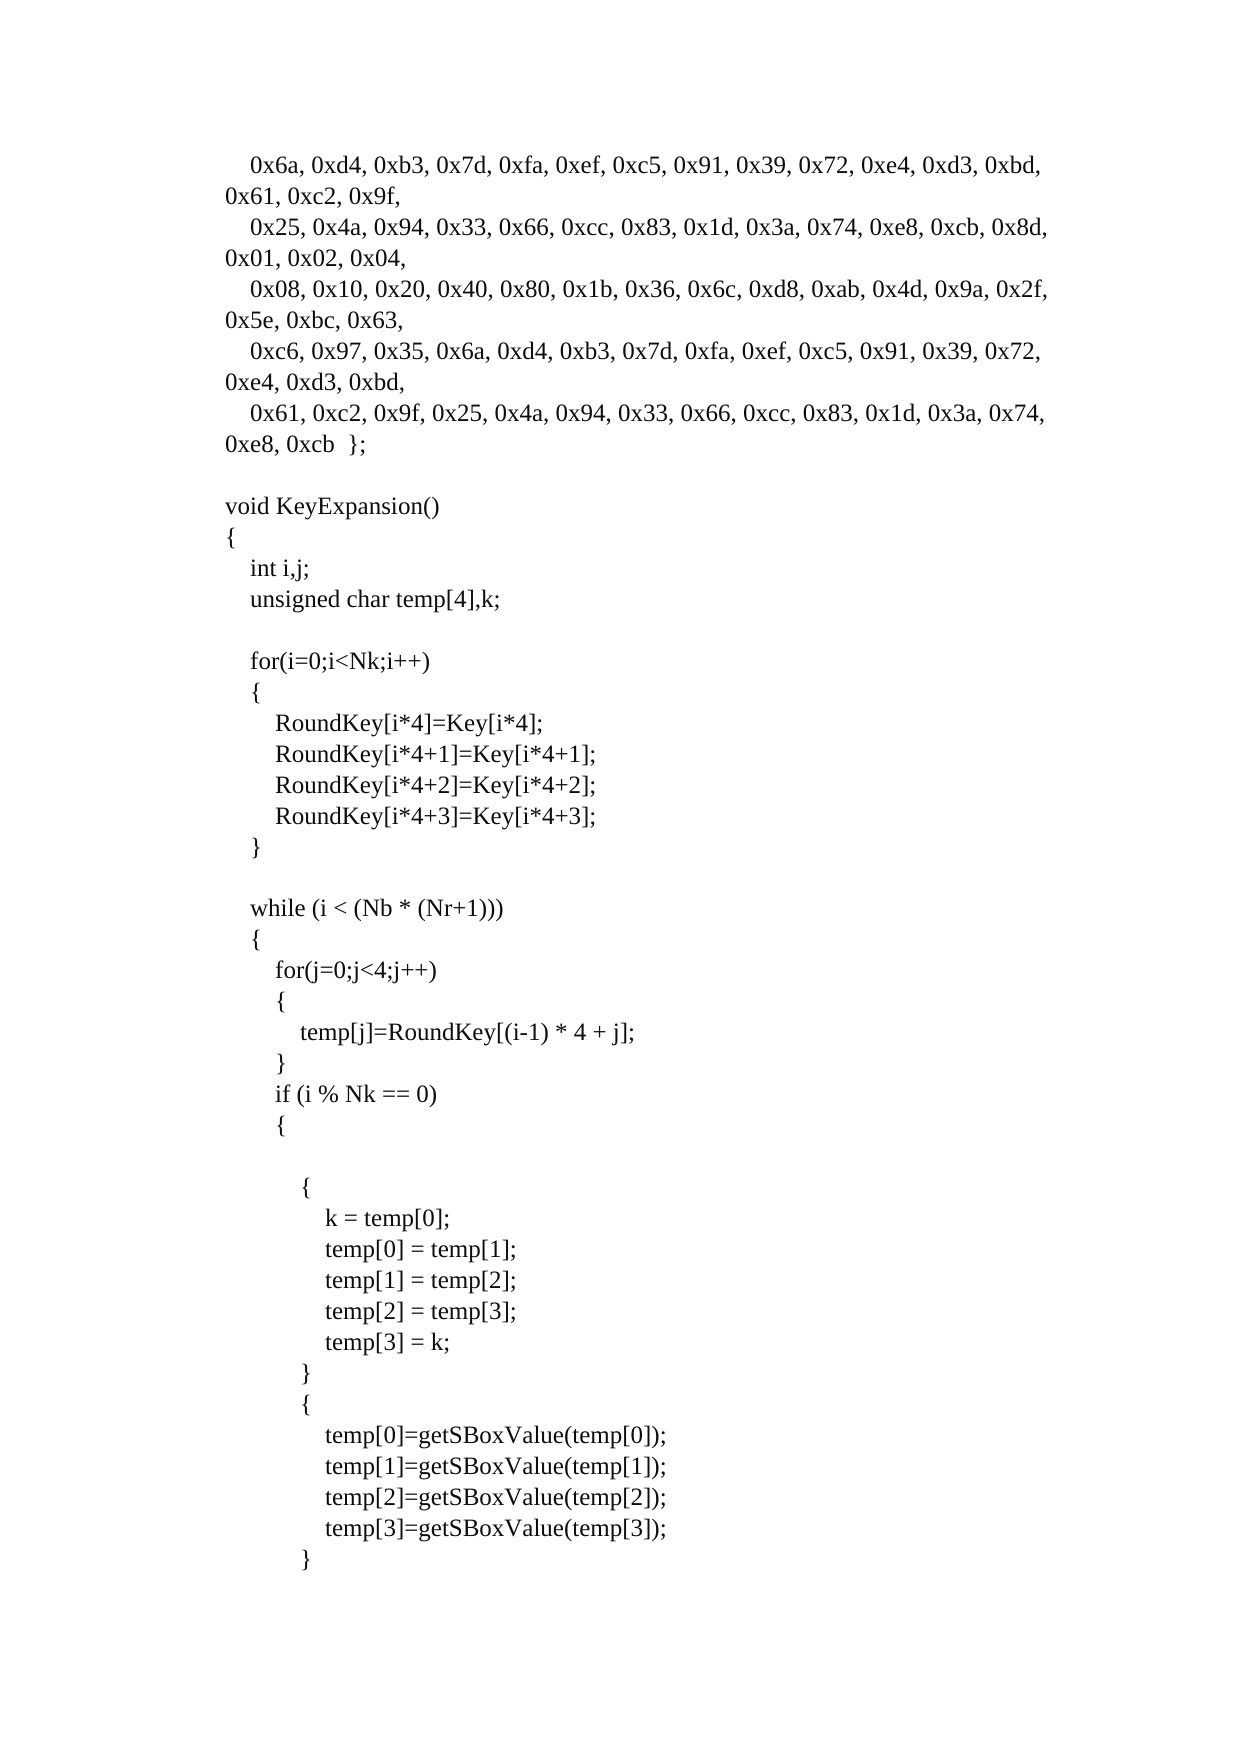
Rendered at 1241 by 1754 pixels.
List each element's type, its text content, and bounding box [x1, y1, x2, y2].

list int i,j; [225, 553, 1090, 582]
list RoundKey[i*4]=Key[i*4]; [225, 708, 1090, 737]
list { [225, 1389, 1090, 1418]
list while (i < (Nb * (Nr+1))) [225, 893, 1090, 922]
list } [225, 1544, 1090, 1573]
list k = temp[0]; [225, 1203, 1090, 1232]
list RoundKey[i*4+2]=Key[i*4+2]; [225, 770, 1090, 799]
list 0xc6, 0x97, 0x35, 0x6a, 0xd4, 0xb3, 0x7d, 0xfa, 0xef, 0xc5, 0x91, 0x39, 0x72, 0xe4, 0xd3, 0xbd, [225, 336, 1090, 396]
list unsigned char temp[4],k; [225, 584, 1090, 613]
list 0x61, 0xc2, 0x9f, 0x25, 0x4a, 0x94, 0x33, 0x66, 0xcc, 0x83, 0x1d, 0x3a, 0x74, 0xe8, 0xcb }; [225, 398, 1090, 458]
list 0x08, 0x10, 0x20, 0x40, 0x80, 0x1b, 0x36, 0x6c, 0xd8, 0xab, 0x4d, 0x9a, 0x2f, 0x5e, 0xbc, 0x63, [225, 274, 1090, 334]
list temp[1] = temp[2]; [225, 1265, 1090, 1294]
list for(i=0;i<Nk;i++) [225, 646, 1090, 674]
list temp[3] = k; [225, 1327, 1090, 1356]
list { [225, 1172, 1090, 1201]
list temp[0] = temp[1]; [225, 1234, 1090, 1263]
list 0x25, 0x4a, 0x94, 0x33, 0x66, 0xcc, 0x83, 0x1d, 0x3a, 0x74, 0xe8, 0xcb, 0x8d, 0x01, 0x02, 0x04, [225, 212, 1090, 272]
list } [225, 832, 1090, 861]
list RoundKey[i*4+1]=Key[i*4+1]; [225, 739, 1090, 768]
list for(j=0;j<4;j++) [225, 955, 1090, 984]
list { [225, 986, 1090, 1015]
list temp[3]=getSBoxValue(temp[3]); [225, 1513, 1090, 1542]
list RoundKey[i*4+3]=Key[i*4+3]; [225, 801, 1090, 830]
list } [225, 1358, 1090, 1387]
list { [225, 1111, 1090, 1139]
list temp[j]=RoundKey[(i-1) * 4 + j]; [225, 1017, 1090, 1046]
list } [225, 1048, 1090, 1077]
list temp[2] = temp[3]; [225, 1296, 1090, 1325]
list { [225, 924, 1090, 953]
list temp[2]=getSBoxValue(temp[2]); [225, 1482, 1090, 1511]
list if (i % Nk == 0) [225, 1079, 1090, 1108]
list 0x6a, 0xd4, 0xb3, 0x7d, 0xfa, 0xef, 0xc5, 0x91, 0x39, 0x72, 0xe4, 0xd3, 0xbd, 0x61, 0xc2, 0x9f, [225, 150, 1090, 210]
list temp[0]=getSBoxValue(temp[0]); [225, 1420, 1090, 1449]
list temp[1]=getSBoxValue(temp[1]); [225, 1451, 1090, 1480]
list { [225, 522, 1090, 551]
list { [225, 677, 1090, 706]
list void KeyExpansion() [225, 491, 1090, 520]
